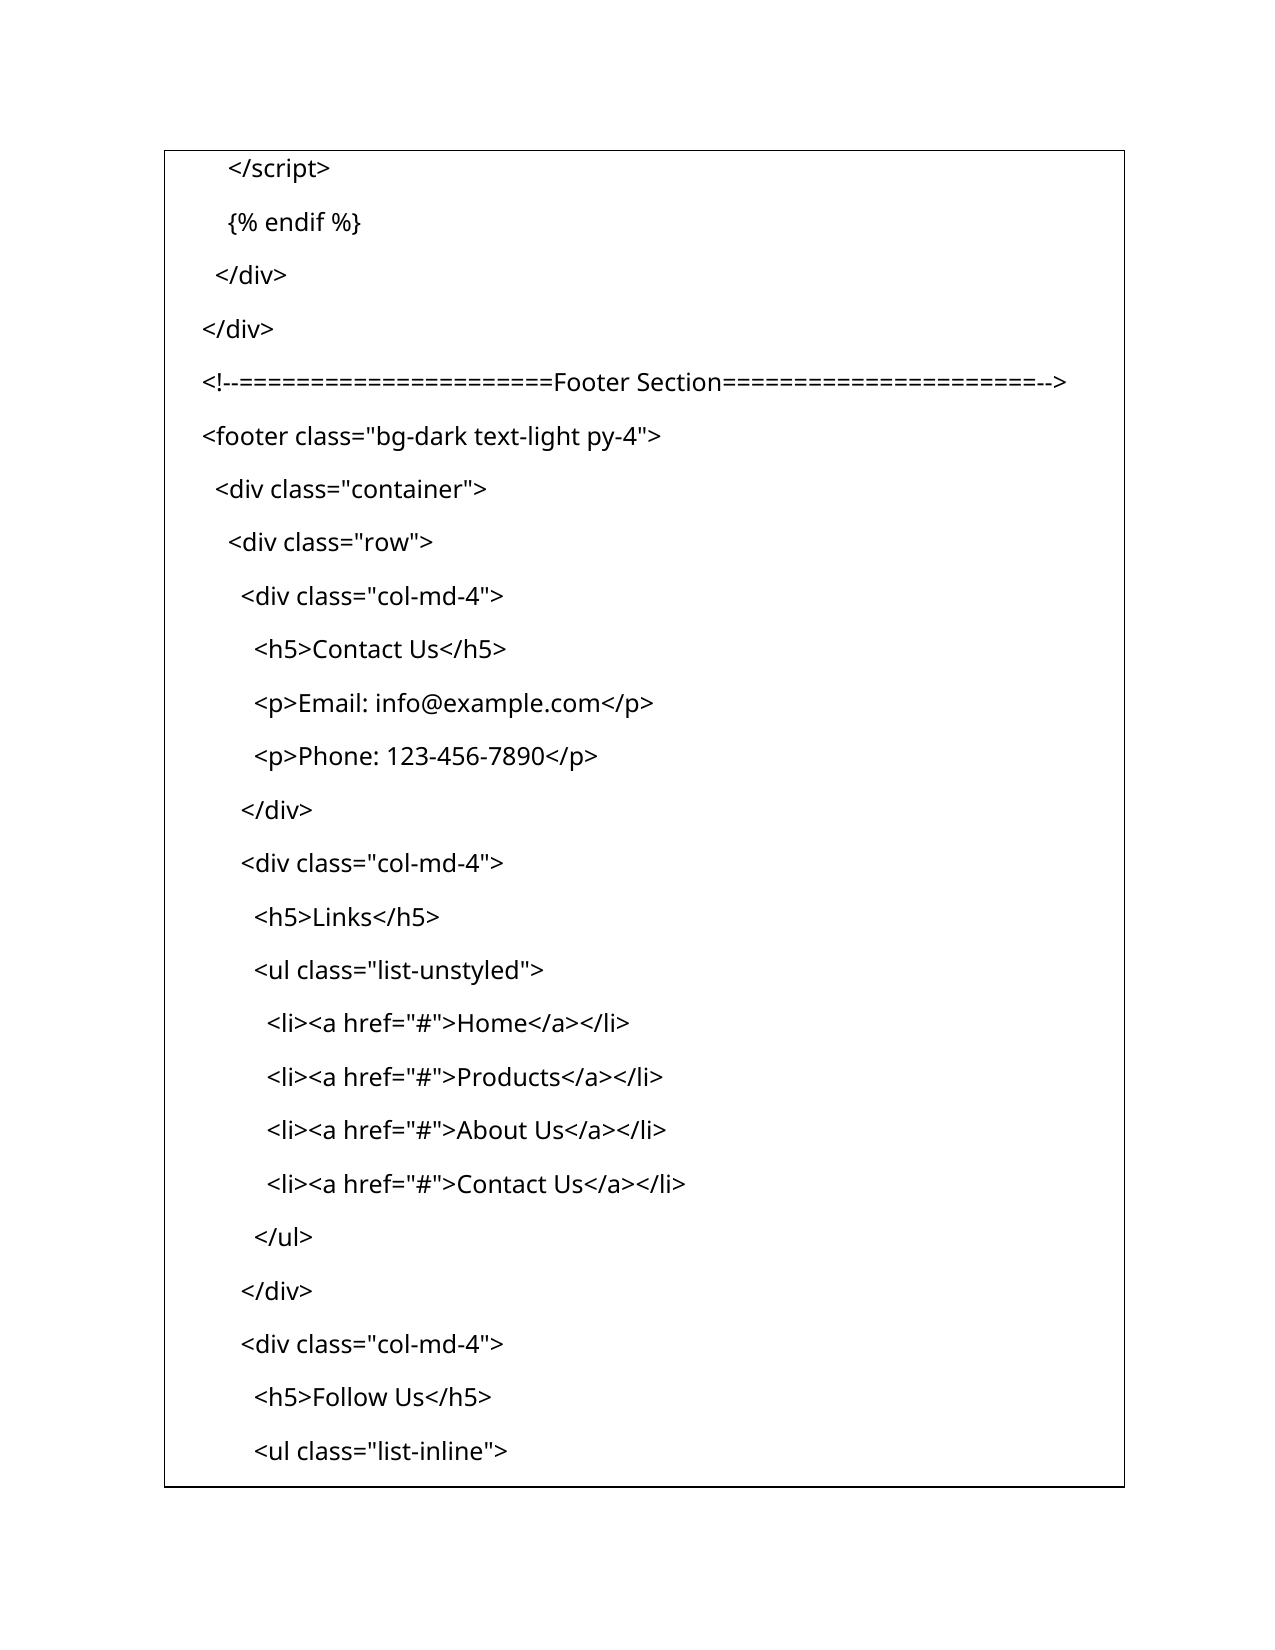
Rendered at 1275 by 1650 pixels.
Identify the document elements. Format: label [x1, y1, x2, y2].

table_header [165, 151, 1124, 1486]
